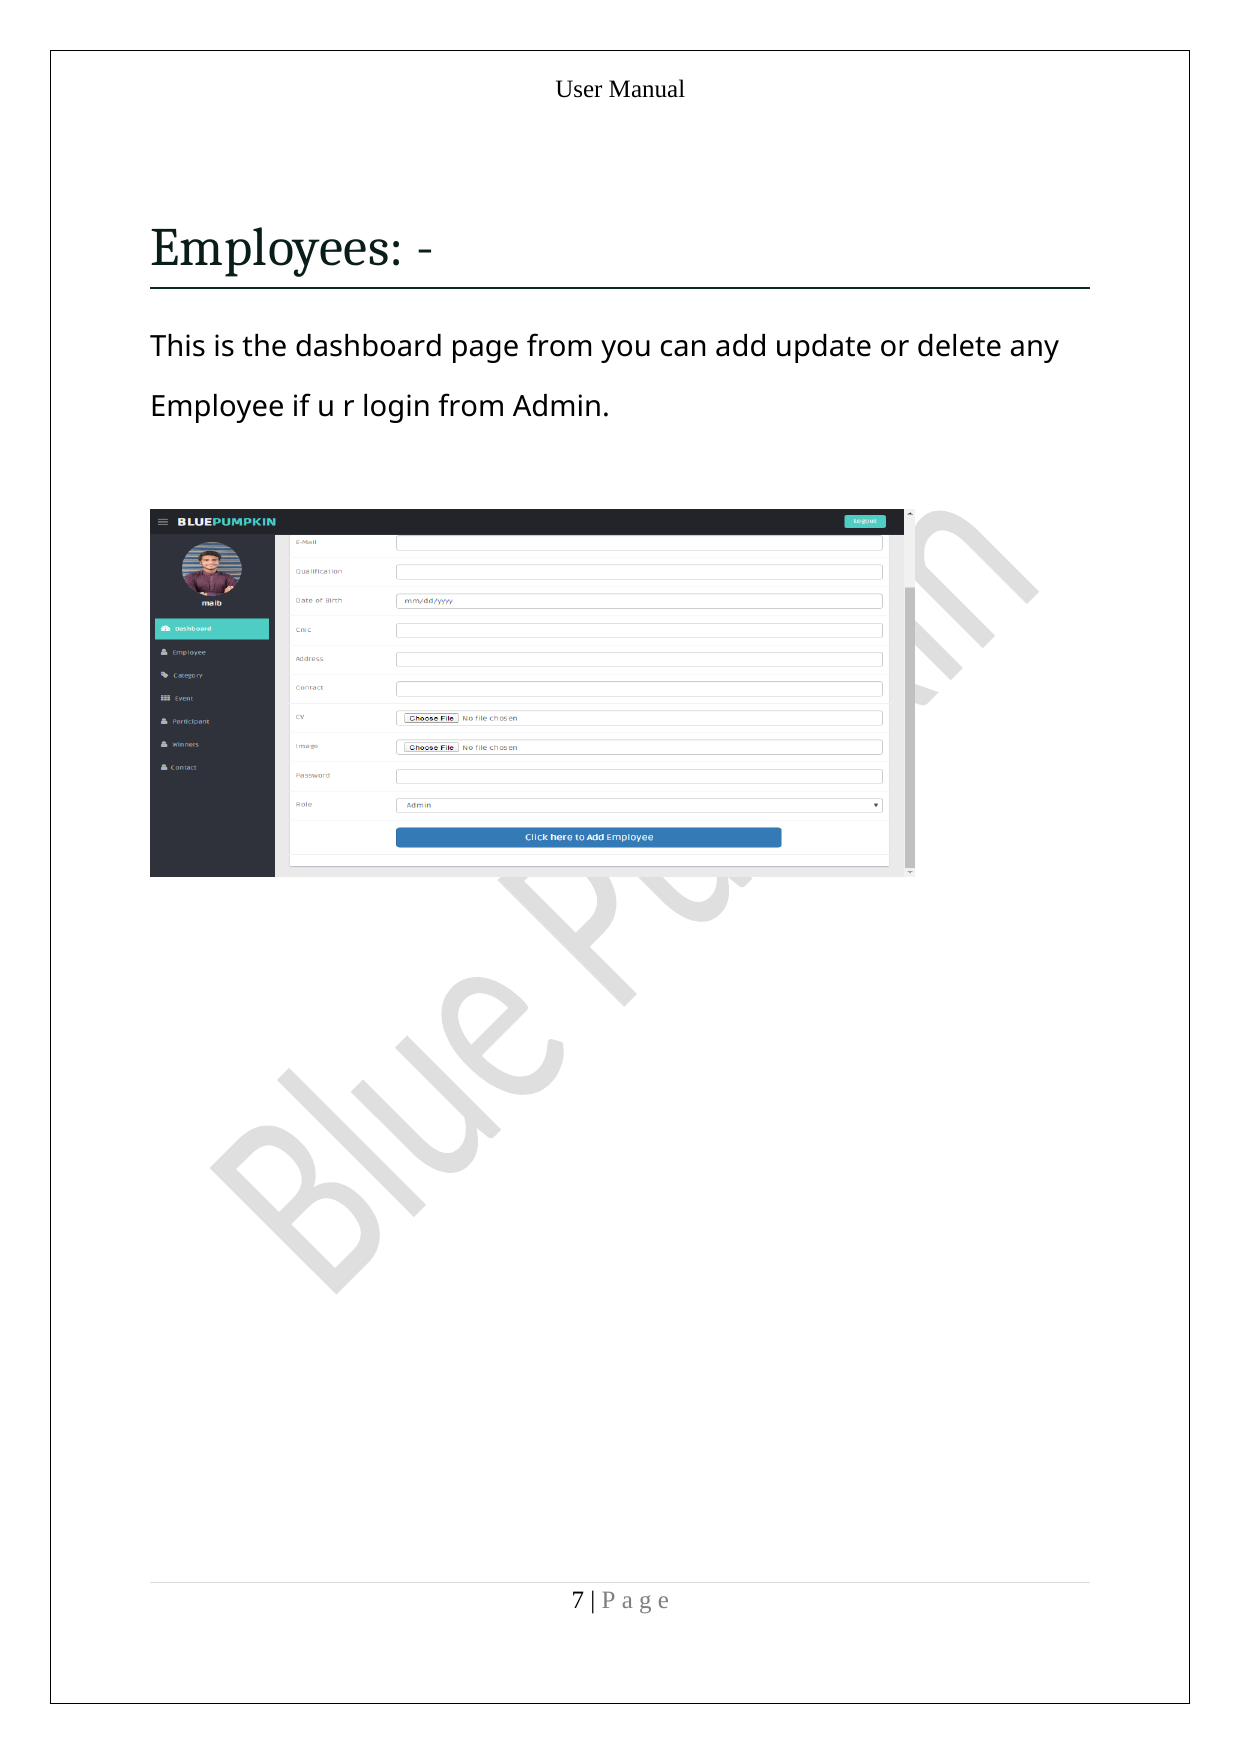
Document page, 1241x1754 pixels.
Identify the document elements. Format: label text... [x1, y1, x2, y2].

title Employees: - [150, 217, 1090, 287]
text This is the dashboard page from you can add update or delete any Employee if u r login from Admin. [150, 326, 1090, 425]
picture [150, 509, 915, 877]
